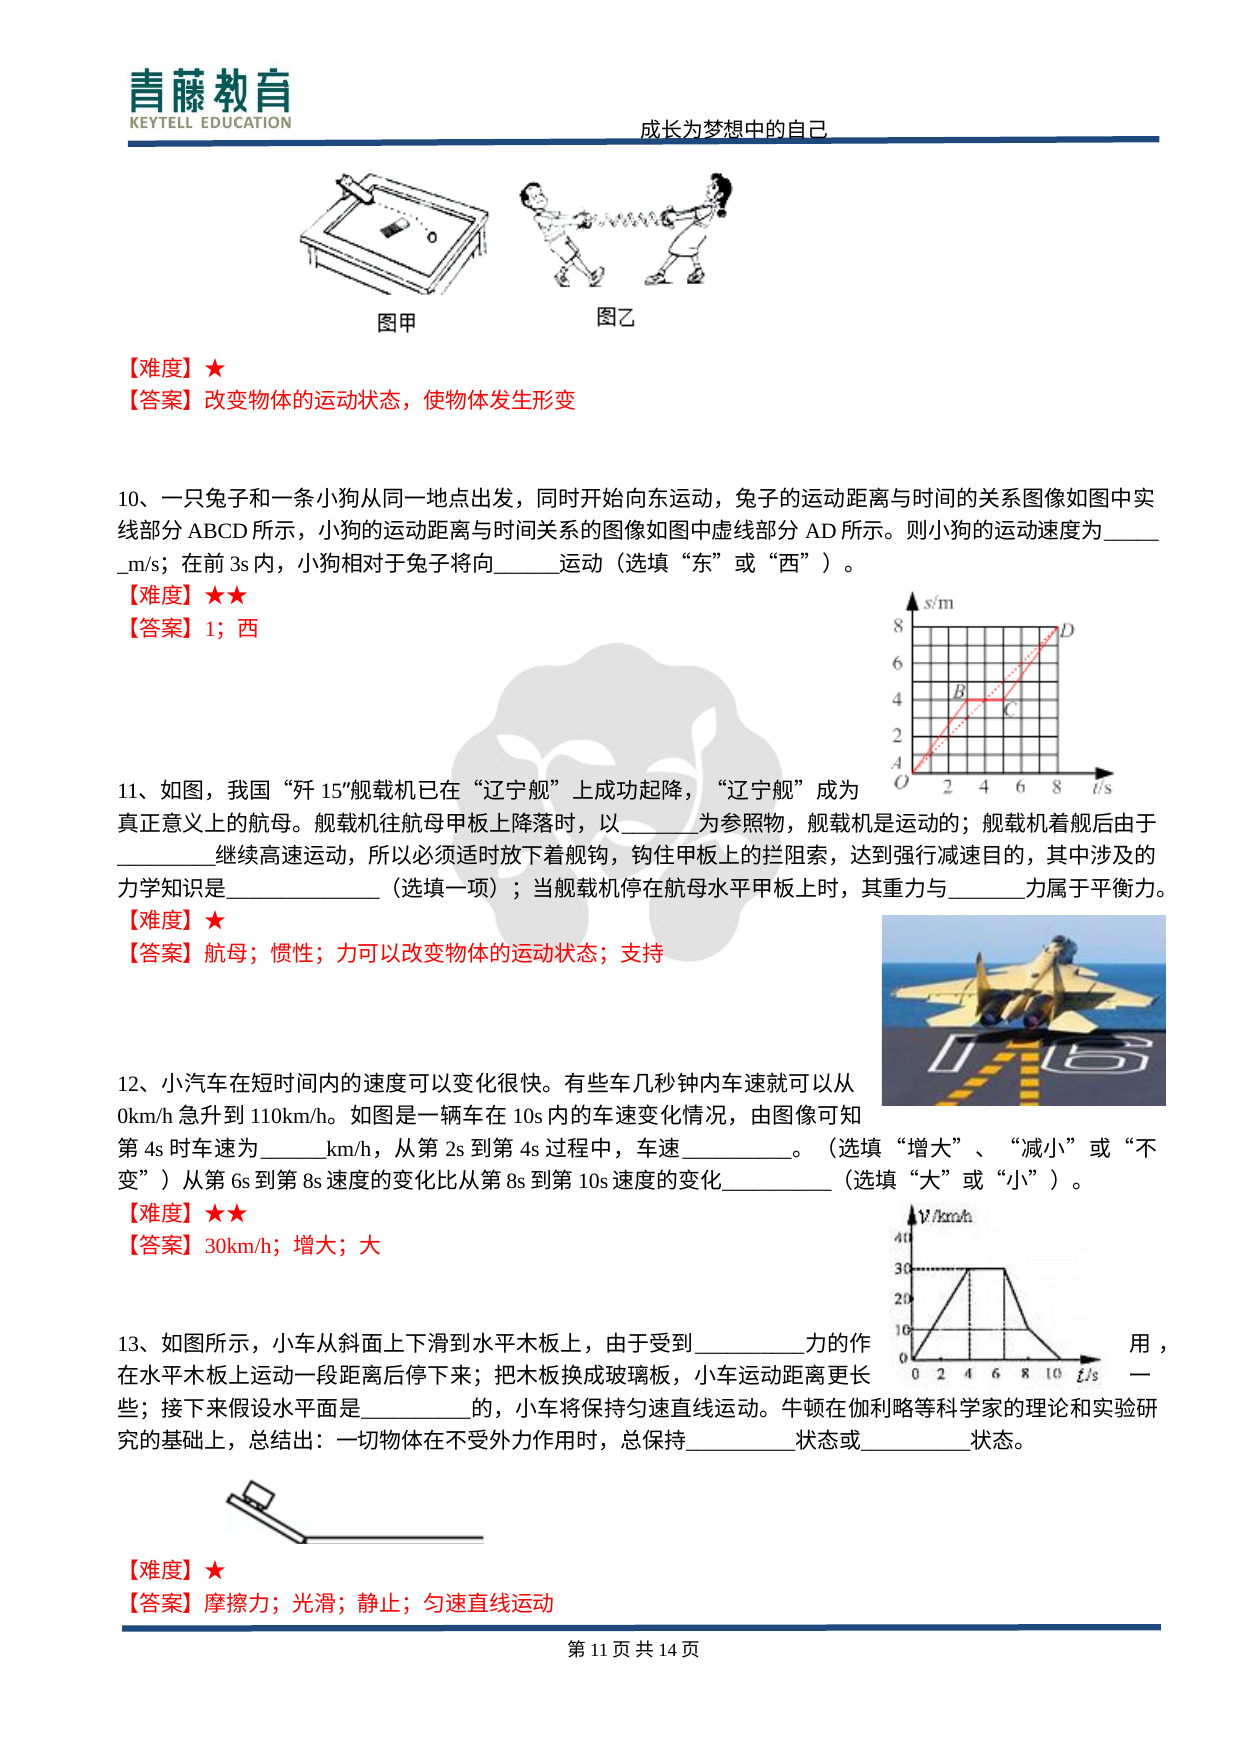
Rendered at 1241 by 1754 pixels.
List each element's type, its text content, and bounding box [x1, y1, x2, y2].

picture [880, 915, 1165, 1105]
picture [879, 643, 1122, 773]
text 【答案】1；西 [117, 611, 1159, 643]
text 【难度】★ [117, 351, 1159, 383]
text 13、如图所示，小车从斜面上下滑到水平木板上，由于受到__________力的作用，在水平木板上运动一段距离后停下来；把木板换成玻璃板，小车运动距离更长一些；接下来假设水平面是__________的，小车将保持匀速直线运动。牛顿在伽利略等科学家的理论和实验研究的基础上，总结出：一切物体在不受外力作用时，总保持__________状态或__________状态。 [117, 1326, 1159, 1456]
picture [223, 1477, 484, 1544]
text 【难度】★★ [117, 1196, 1159, 1228]
picture [291, 169, 733, 336]
text 【答案】摩擦力；光滑；静止；匀速直线运动 [117, 1586, 1159, 1618]
text 【答案】航母；惯性；力可以改变物体的运动状态；支持 [117, 936, 880, 968]
text 【难度】★★ [117, 578, 1159, 611]
text 【答案】改变物体的运动状态，使物体发生形变 [117, 383, 1159, 416]
text 11、如图，我国“歼15”舰载机已在“辽宁舰”上成功起降，“辽宁舰”成为真正意义上的航母。舰载机往航母甲板上降落时，以_______为参照物，舰载机是运动的；舰载机着舰后由于_________继续高速运动，所以必须适时放下着舰钩，钩住甲板上的拦阻索，达到强行减速目的，其中涉及的力学知识是______________（选填一项）；当舰载机停在航母水平甲板上时，其重力与_______力属于平衡力。 [117, 773, 1159, 903]
text 12、小汽车在短时间内的速度可以变化很快。有些车几秒钟内车速就可以从0km/h急升到110km/h。如图是一辆车在10s内的车速变化情况，由图像可知第4s时车速为______km/h，从第2s到第4s过程中，车速__________。（选填“增大”、“减小”或“不变”）从第6s到第8s速度的变化比从第8s到第10s速度的变化__________（选填“大”或“小”）。 [117, 1066, 1159, 1196]
picture [113, 51, 303, 134]
text 10、一只兔子和一条小狗从同一地点出发，同时开始向东运动，兔子的运动距离与时间的关系图像如图中实线部分ABCD所示，小狗的运动距离与时间关系的图像如图中虚线部分AD所示。则小狗的运动速度为______m/s；在前3s内，小狗相对于兔子将向______运动（选填“东”或“西”）。 [117, 481, 1159, 578]
picture [889, 1261, 1112, 1326]
text 【难度】★ [117, 903, 1159, 936]
text 【答案】30km/h；增大；大 [117, 1228, 1159, 1261]
text 【难度】★ [117, 1553, 1159, 1586]
